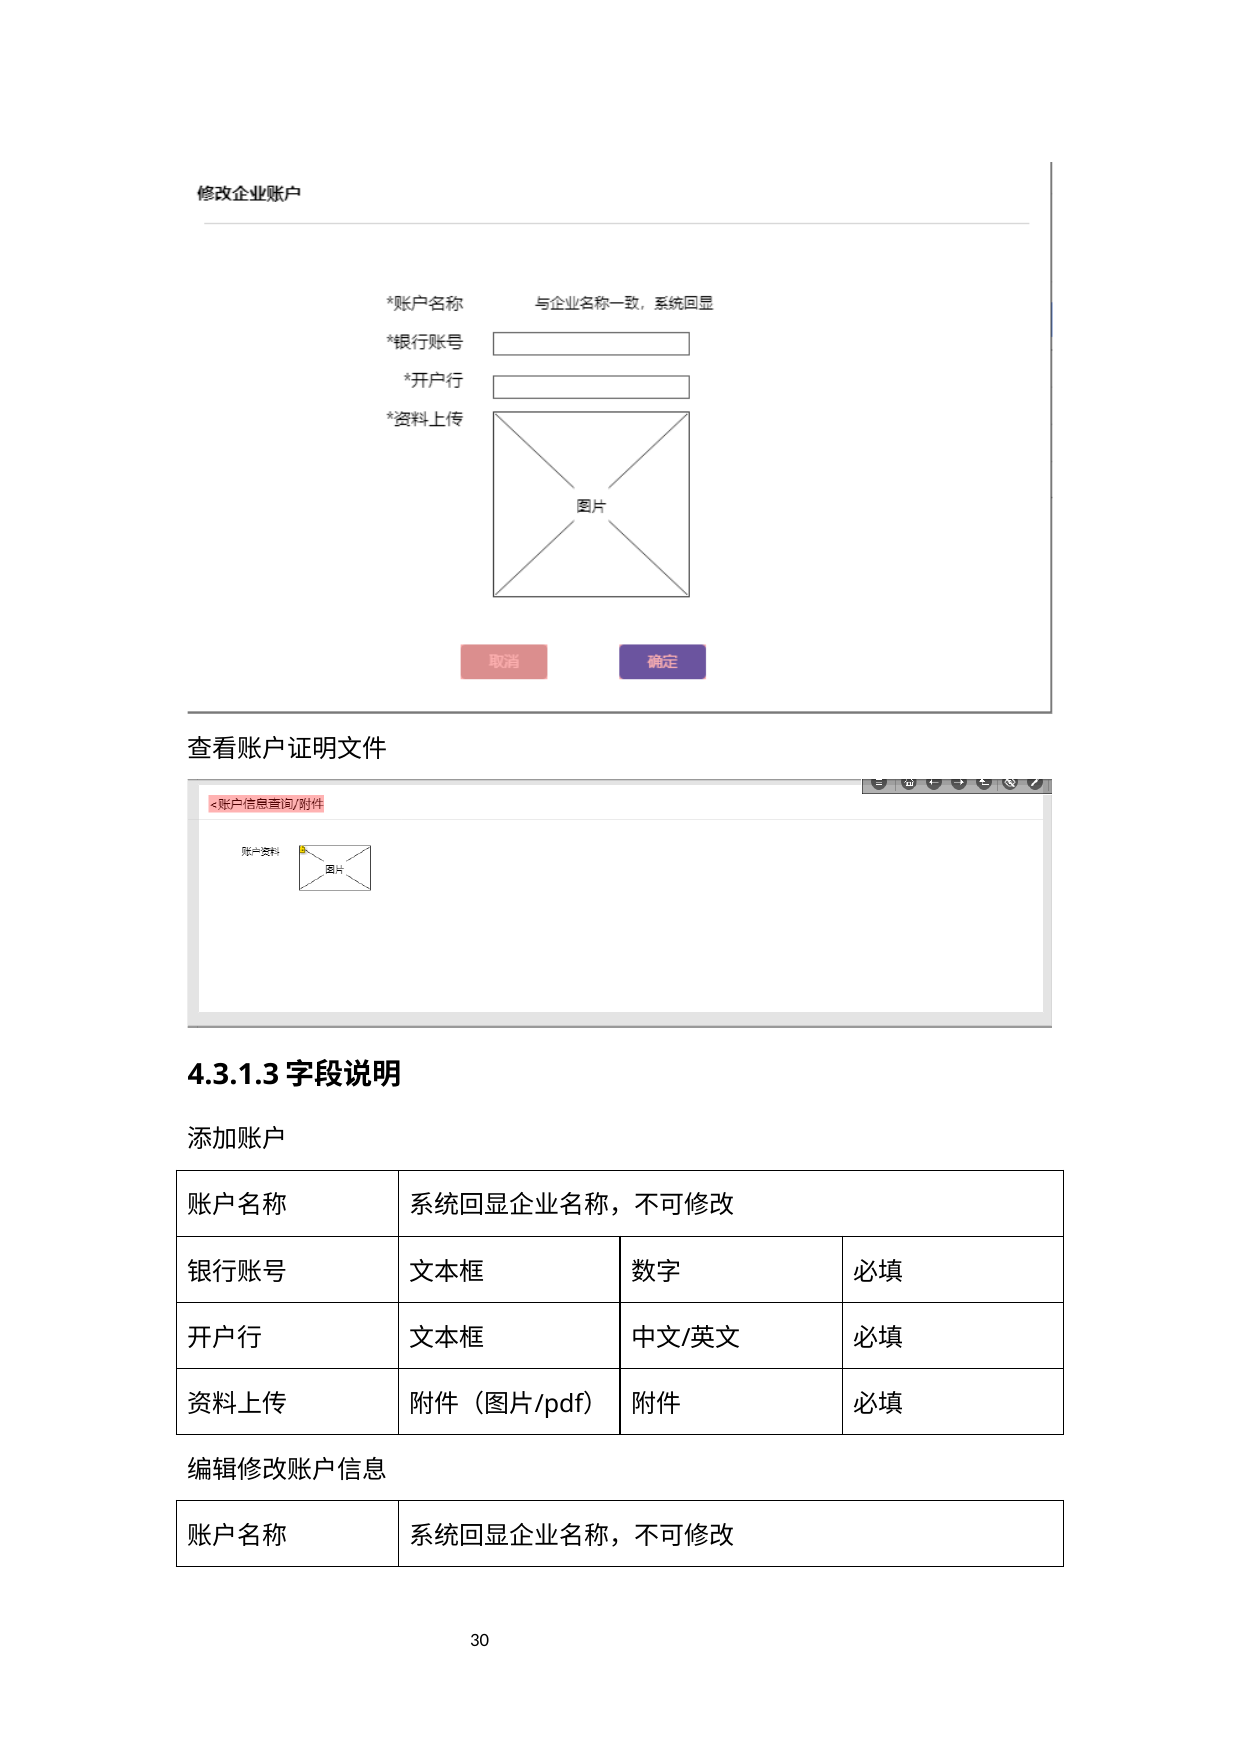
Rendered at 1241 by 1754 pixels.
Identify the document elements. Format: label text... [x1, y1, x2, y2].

table_cell 必填 [843, 1369, 1063, 1434]
text 编辑修改账户信息 [187, 1435, 1053, 1500]
table_cell 文本框 [399, 1237, 619, 1302]
table_cell 文本框 [399, 1303, 619, 1368]
table_cell 开户行 [177, 1303, 398, 1368]
table_header 账户名称 [177, 1171, 398, 1236]
table_header 系统回显企业名称，不可修改 [399, 1501, 1063, 1566]
picture [187, 779, 1052, 1028]
table_cell 必填 [843, 1237, 1063, 1302]
table_header 系统回显企业名称，不可修改 [399, 1171, 1063, 1236]
table_cell 数字 [621, 1237, 842, 1302]
text 查看账户证明文件 [187, 714, 1053, 779]
table_cell 资料上传 [177, 1369, 398, 1434]
table_cell 银行账号 [177, 1237, 398, 1302]
table_cell 必填 [843, 1303, 1063, 1368]
table_cell 中文/英文 [621, 1303, 842, 1368]
picture [187, 162, 1053, 714]
table_cell 附件（图片/pdf） [399, 1369, 619, 1434]
table_cell 附件 [621, 1369, 842, 1434]
text 4.3.1.3字段说明 [187, 1039, 1053, 1104]
table_header 账户名称 [177, 1501, 398, 1566]
text 添加账户 [187, 1104, 1053, 1169]
